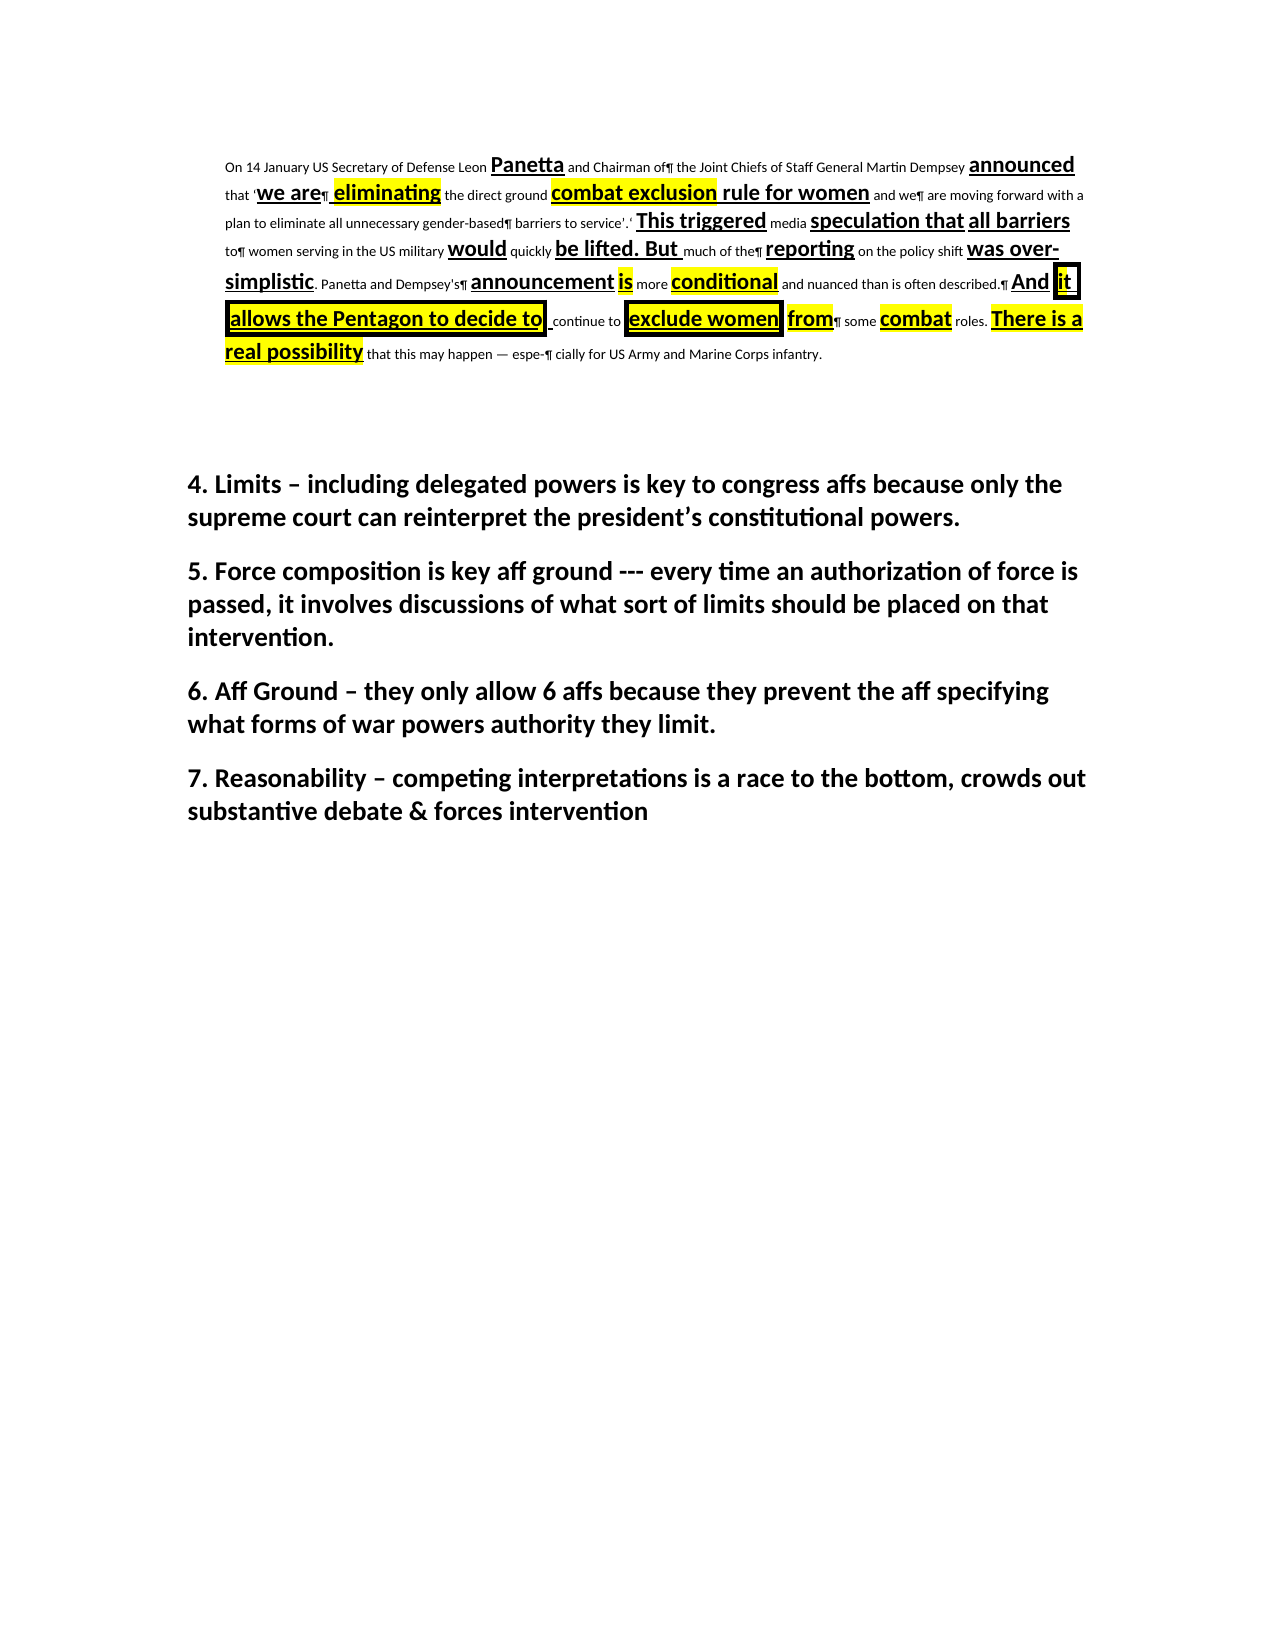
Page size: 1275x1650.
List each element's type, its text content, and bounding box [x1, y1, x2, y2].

subtitle 5. Force composition is key aff ground --- every time an authorization of force is passed, it involves discussions of what sort of limits should be placed on that intervention. [187, 554, 1087, 653]
text On 14 January US Secretary of Defense Leon Panetta and Chairman of¶ the Joint Chiefs of Staff General Martin Dempsey announced that ‘we are¶ eliminating the direct ground combat exclusion rule for women and we¶ are moving forward with a plan to eliminate all unnecessary gender-based¶ barriers to service’.‘ This triggered media speculation that all barriers to¶ women serving in the US military would quickly be lifted. But much of the¶ reporting on the policy shift was over-simplistic. Panetta and Dempsey's¶ announcement is more conditional and nuanced than is often described.¶ And it allows the Pentagon to decide to continue to exclude women from¶ some combat roles. There is a real possibility that this may happen — espe-¶ cially for US Army and Marine Corps infantry. [225, 150, 1087, 365]
subtitle 7. Reasonability – competing interpretations is a race to the bottom, crowds out substantive debate & forces intervention [187, 761, 1087, 827]
subtitle 4. Limits – including delegated powers is key to congress affs because only the supreme court can reinterpret the president’s constitutional powers. [187, 468, 1087, 534]
subtitle 6. Aff Ground – they only allow 6 affs because they prevent the aff specifying what forms of war powers authority they limit. [187, 674, 1087, 740]
